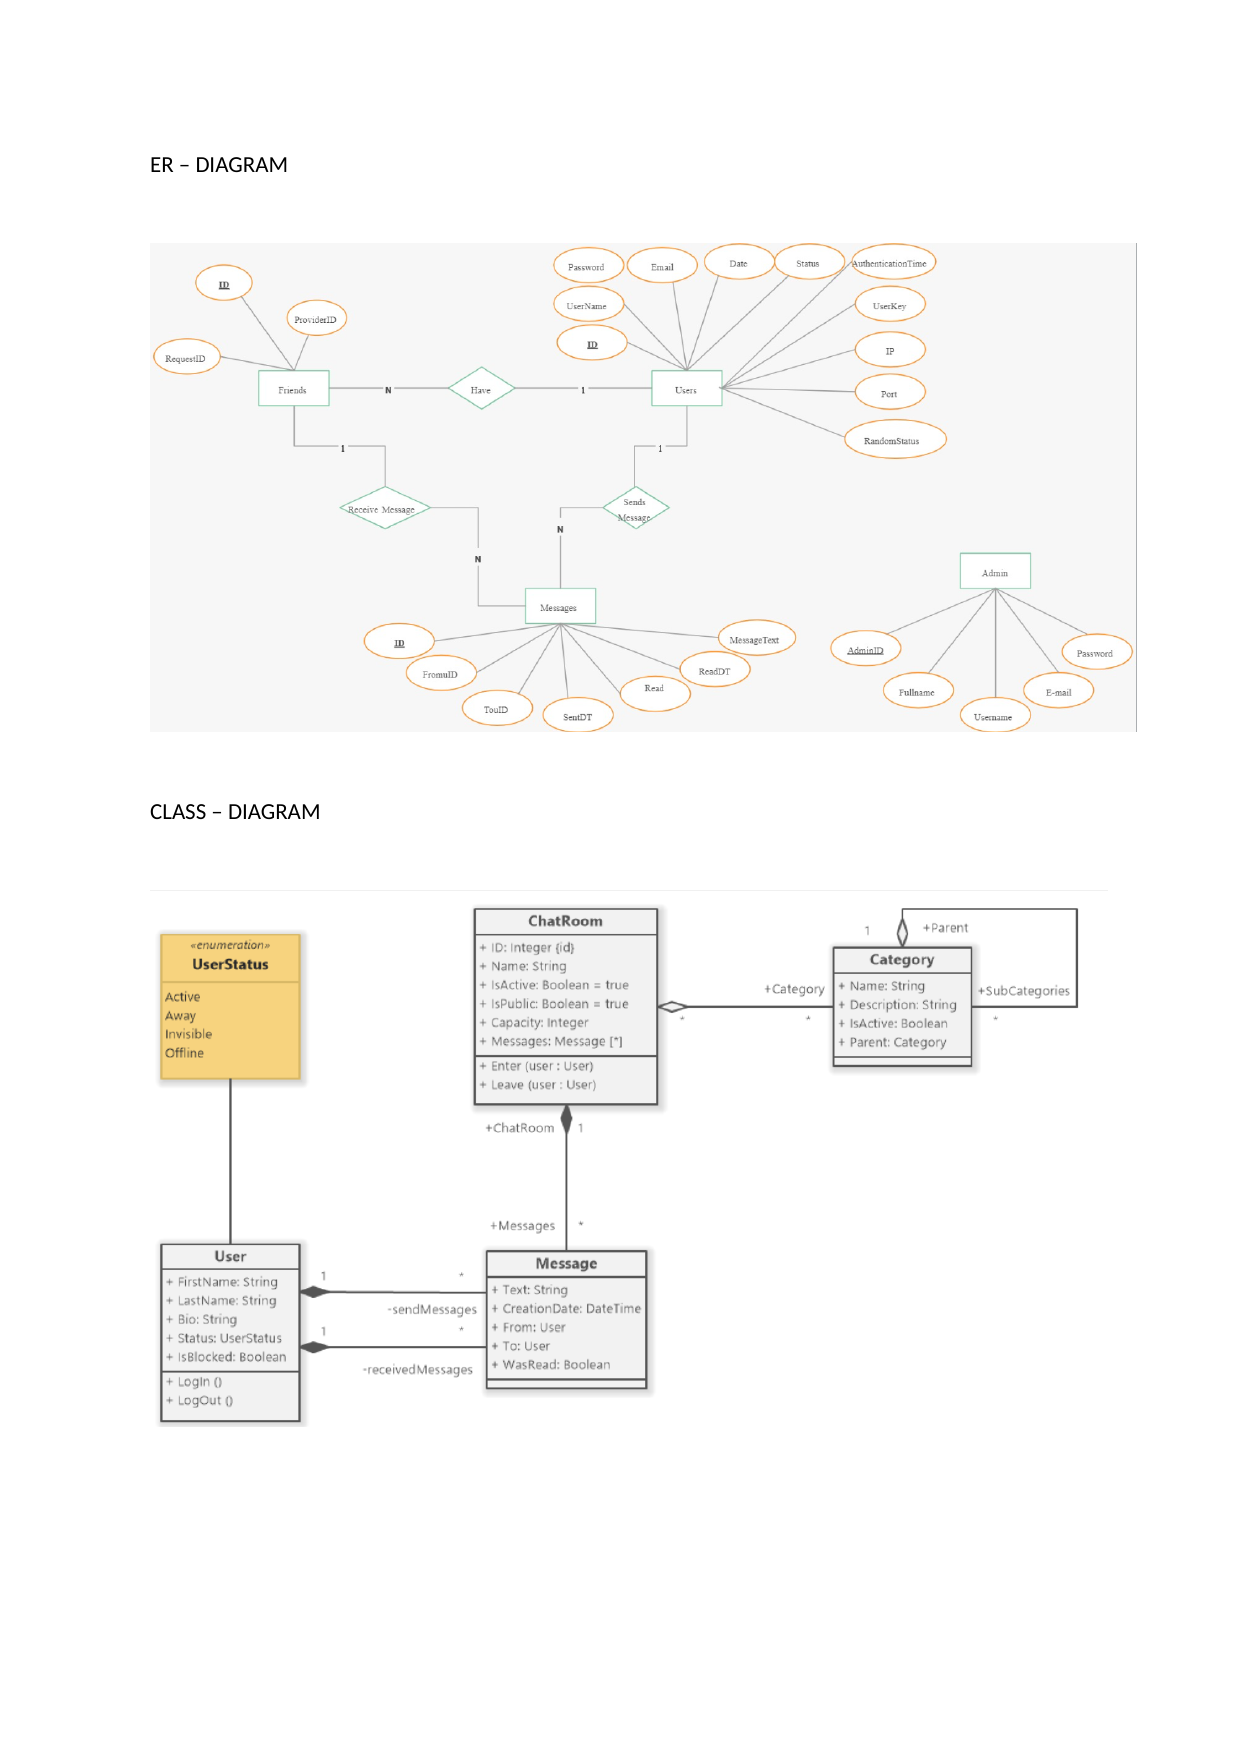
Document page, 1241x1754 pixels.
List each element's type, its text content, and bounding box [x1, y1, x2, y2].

picture [150, 890, 1108, 1427]
text ER – DIAGRAM [150, 150, 1090, 178]
picture [150, 243, 1137, 732]
text CLASS – DIAGRAM [150, 797, 1090, 825]
